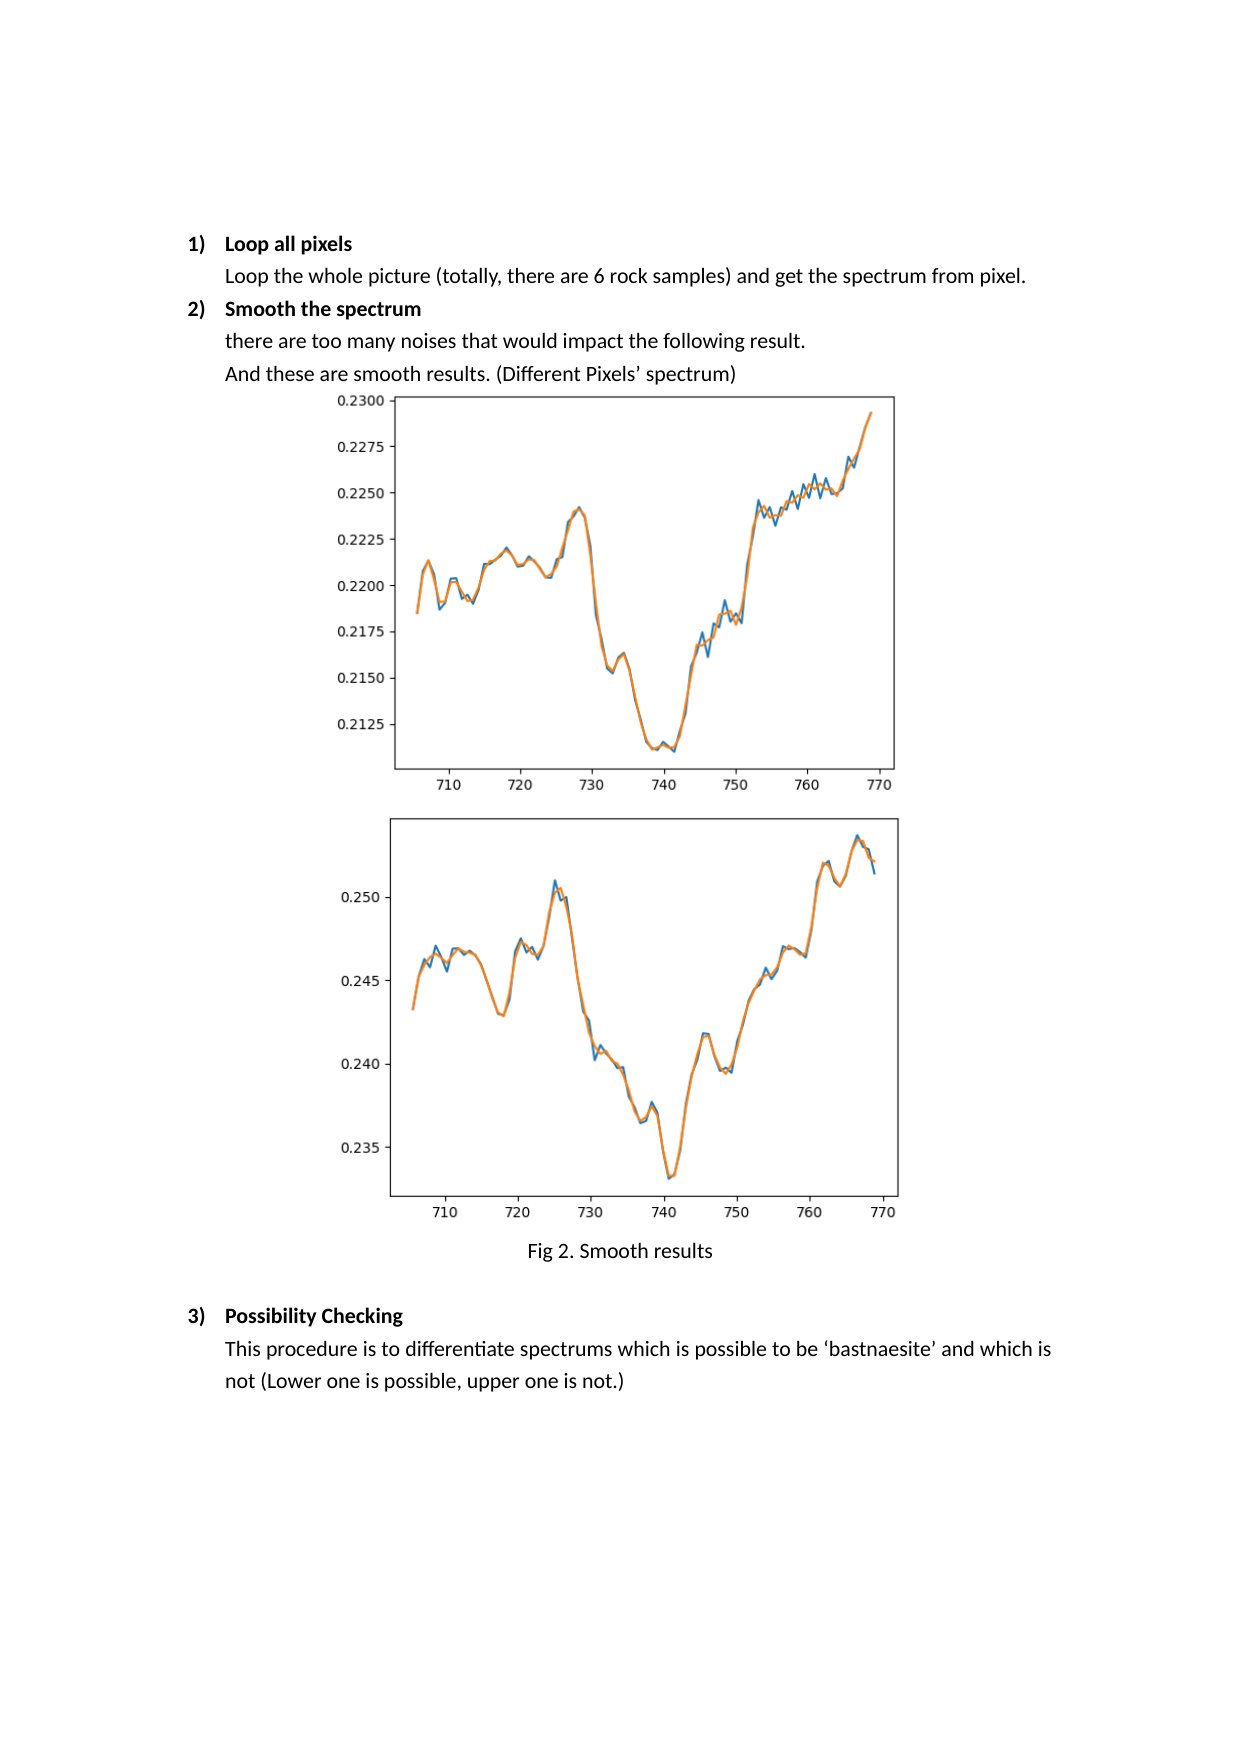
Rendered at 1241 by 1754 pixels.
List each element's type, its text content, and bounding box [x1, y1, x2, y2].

list Smooth the spectrum there are too many noises that would impact the following result. And these are smooth results. (Different Pixels’ spectrum) [187, 292, 1053, 389]
list Possibility Checking [187, 1299, 1053, 1332]
picture [336, 812, 904, 1227]
list Loop all pixels Loop the whole picture (totally, there are 6 rock samples) and get the spectrum from pixel. [187, 227, 1053, 292]
list This procedure is to differentiate spectrums which is possible to be ‘bastnaesite’ and which is not (Lower one is possible, upper one is not.) [225, 1332, 1053, 1397]
text Fig 2. Smooth results [187, 1234, 1053, 1267]
picture [334, 389, 906, 799]
